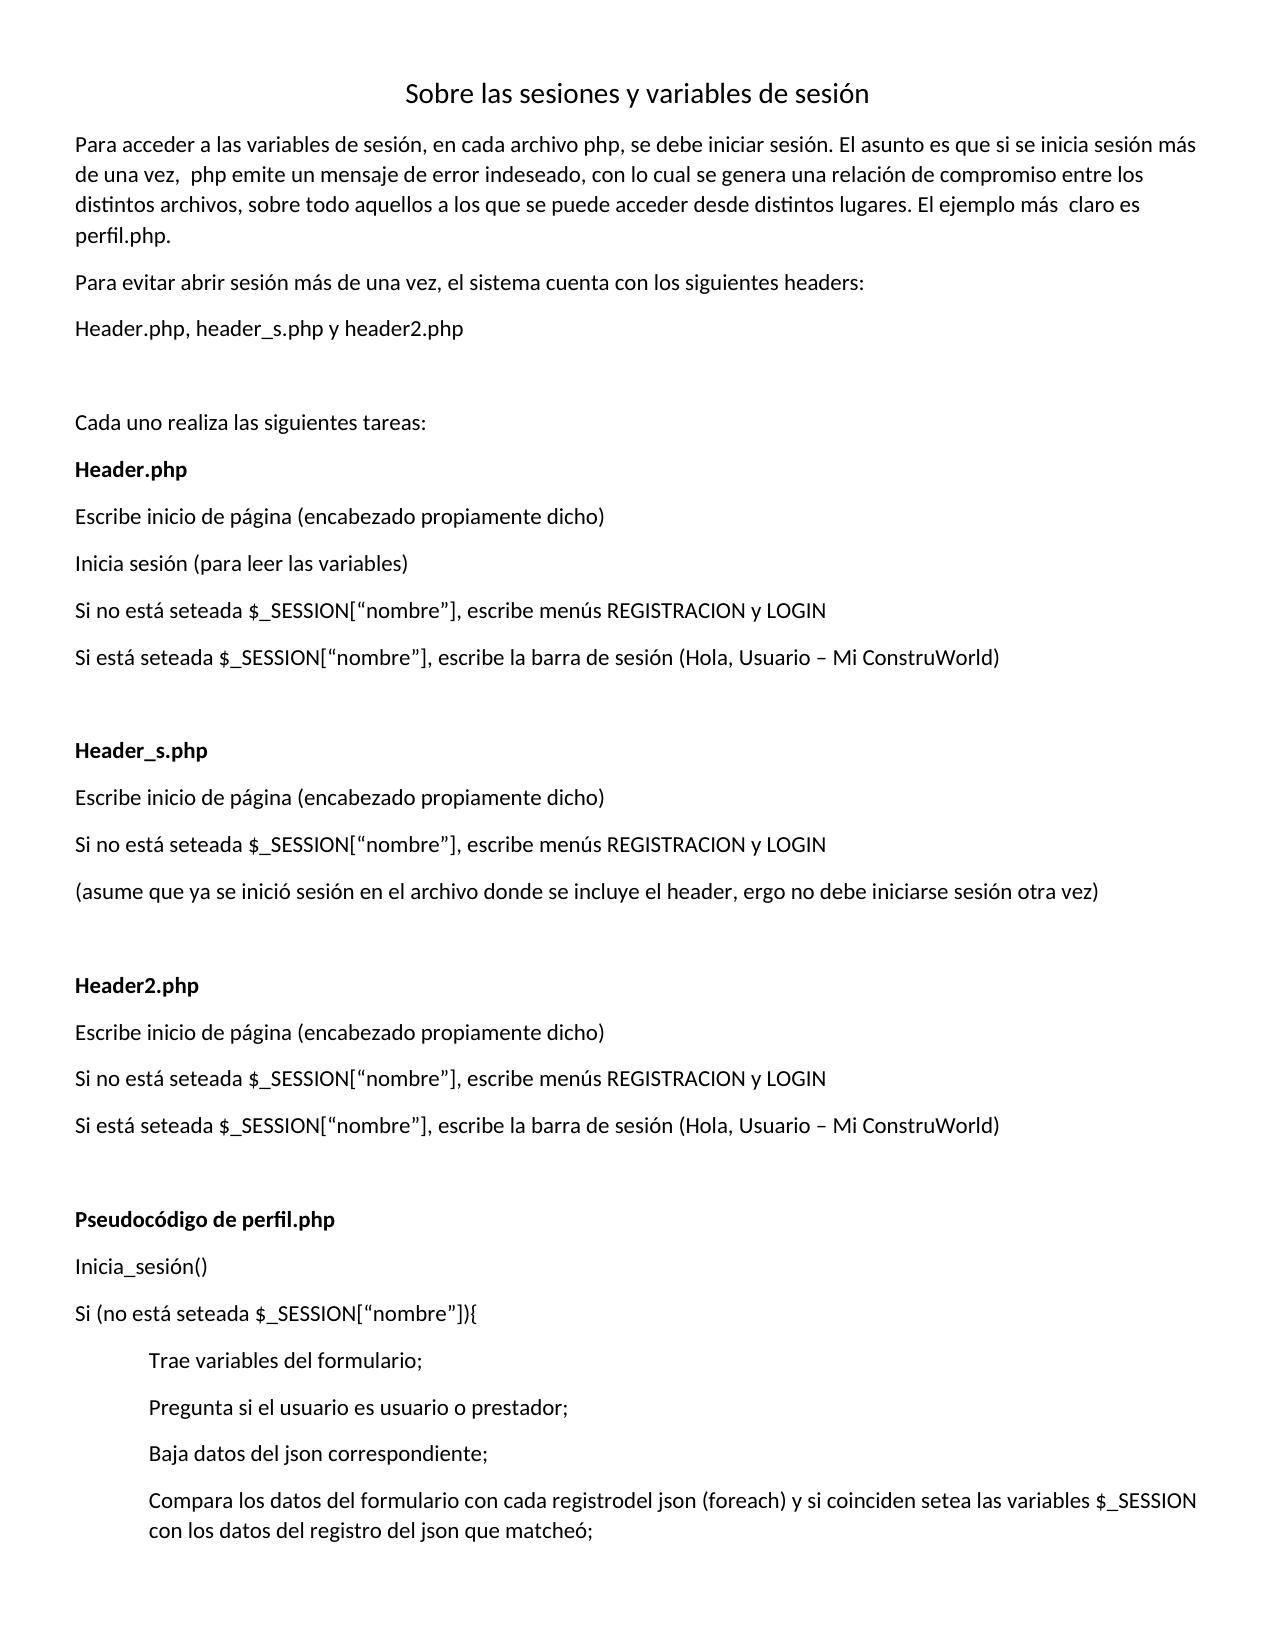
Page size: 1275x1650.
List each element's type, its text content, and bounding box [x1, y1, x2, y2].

text Baja datos del json correspondiente; [75, 1439, 1200, 1467]
text Si (no está seteada $_SESSION[“nombre”]){ [75, 1299, 1200, 1327]
text Header2.php [75, 971, 1200, 999]
text Sobre las sesiones y variables de sesión [75, 75, 1200, 111]
text (asume que ya se inició sesión en el archivo donde se incluye el header, ergo no debe iniciarse sesión otra vez) [75, 877, 1200, 905]
text Si no está seteada $_SESSION[“nombre”], escribe menús REGISTRACION y LOGIN [75, 1064, 1200, 1092]
text Inicia_sesión() [75, 1252, 1200, 1280]
text Pseudocódigo de perfil.php [75, 1205, 1200, 1233]
text Compara los datos del formulario con cada registrodel json (foreach) y si coinciden setea las variables $_SESSION con los datos del registro del json que matcheó; [149, 1486, 1200, 1544]
text Cada uno realiza las siguientes tareas: [75, 408, 1200, 436]
text Header.php, header_s.php y header2.php [75, 314, 1200, 342]
text Escribe inicio de página (encabezado propiamente dicho) [75, 1018, 1200, 1046]
text Header_s.php [75, 736, 1200, 764]
text Trae variables del formulario; [75, 1346, 1200, 1374]
text Pregunta si el usuario es usuario o prestador; [75, 1393, 1200, 1421]
text Para acceder a las variables de sesión, en cada archivo php, se debe iniciar sesión. El asunto es que si se inicia sesión más de una vez, php emite un mensaje de error indeseado, con lo cual se genera una relación de compromiso entre los distintos archivos, sobre todo aquellos a los que se puede acceder desde distintos lugares. El ejemplo más claro es perfil.php. [75, 130, 1200, 249]
text Si no está seteada $_SESSION[“nombre”], escribe menús REGISTRACION y LOGIN [75, 830, 1200, 858]
text Si no está seteada $_SESSION[“nombre”], escribe menús REGISTRACION y LOGIN [75, 596, 1200, 624]
text Inicia sesión (para leer las variables) [75, 549, 1200, 577]
text Header.php [75, 455, 1200, 483]
text Escribe inicio de página (encabezado propiamente dicho) [75, 783, 1200, 811]
text Para evitar abrir sesión más de una vez, el sistema cuenta con los siguientes headers: [75, 268, 1200, 296]
text Si está seteada $_SESSION[“nombre”], escribe la barra de sesión (Hola, Usuario – Mi ConstruWorld) [75, 1111, 1200, 1139]
text Escribe inicio de página (encabezado propiamente dicho) [75, 502, 1200, 530]
text Si está seteada $_SESSION[“nombre”], escribe la barra de sesión (Hola, Usuario – Mi ConstruWorld) [75, 643, 1200, 671]
